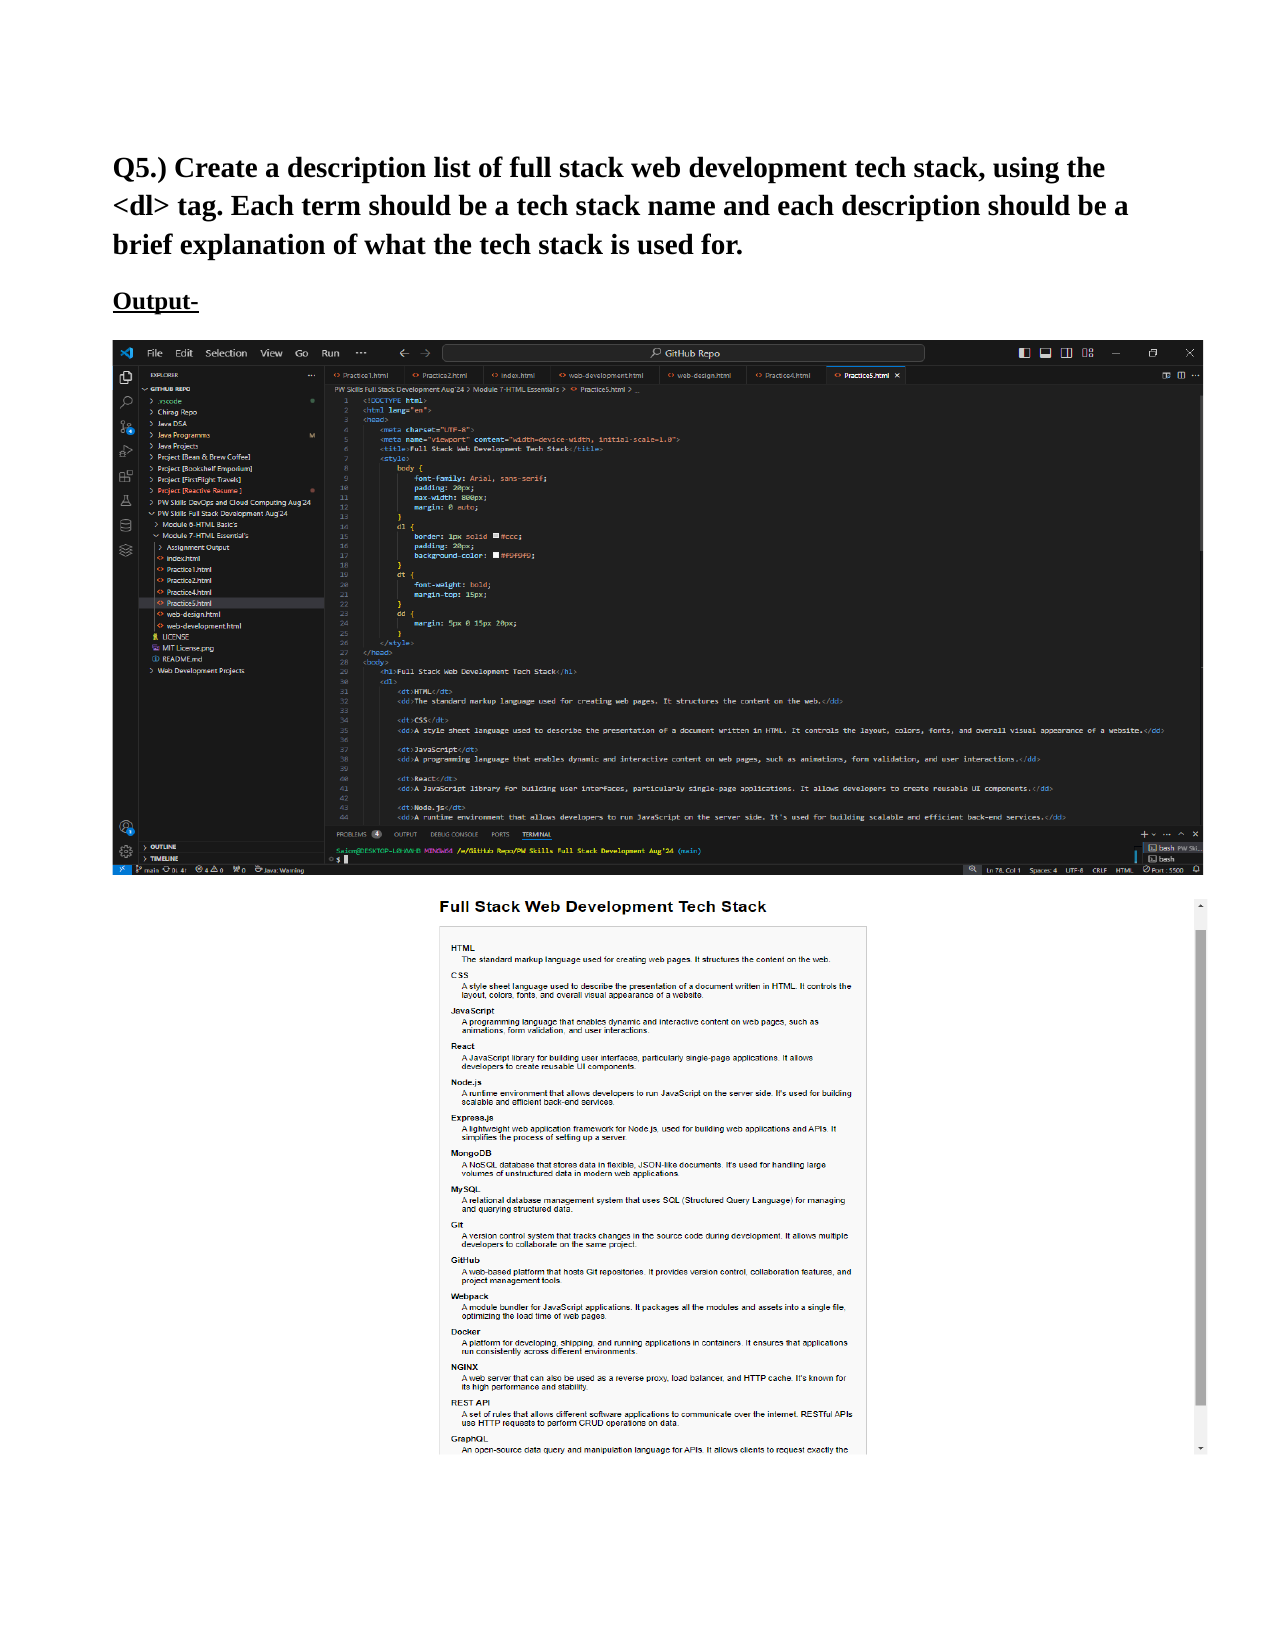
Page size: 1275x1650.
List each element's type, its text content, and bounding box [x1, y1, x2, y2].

picture [112, 899, 1208, 1481]
picture [112, 340, 1204, 875]
text Q5.) Create a description list of full stack web development tech stack, using the <dl> tag. Each term should be a tech stack name and each description should be a brief explanation of what the tech stack is used for. [112, 150, 1162, 261]
text Output- [112, 286, 1162, 315]
